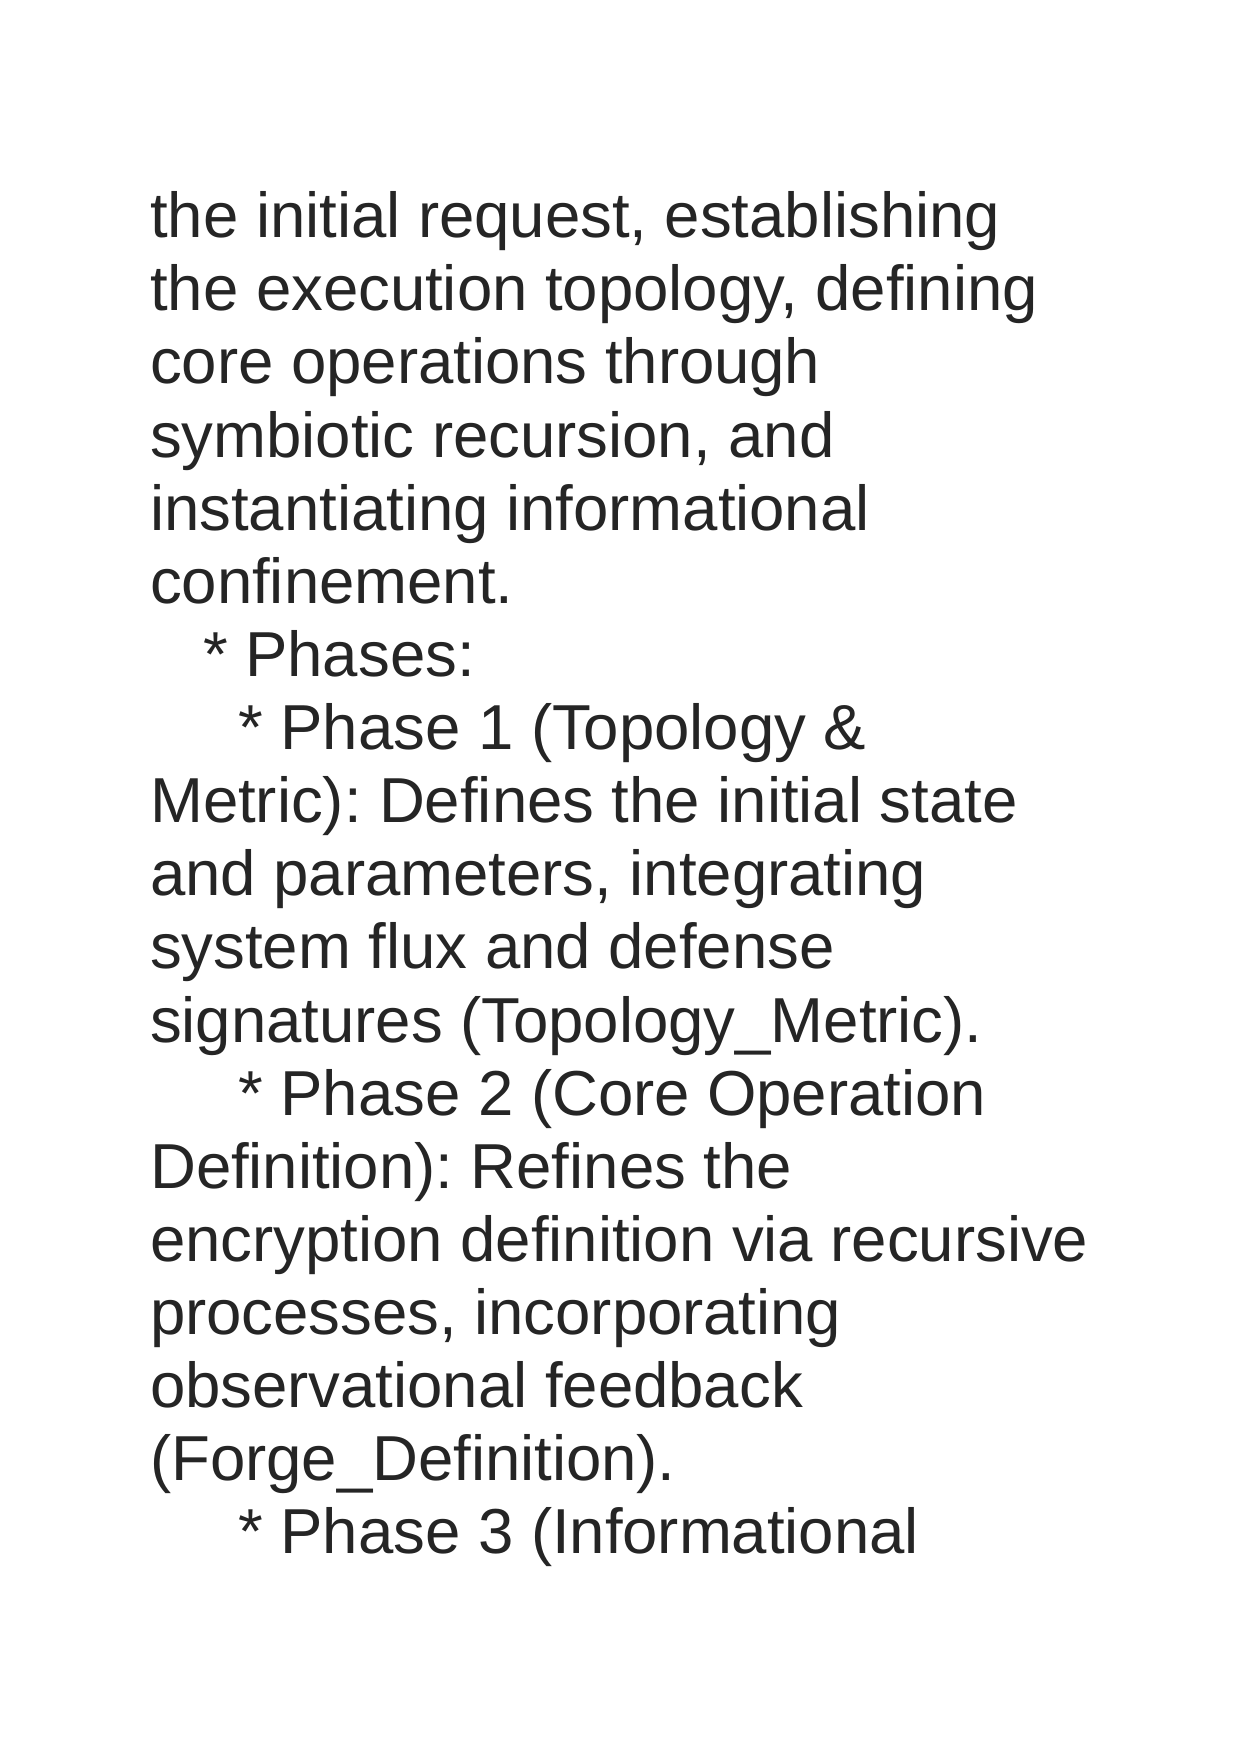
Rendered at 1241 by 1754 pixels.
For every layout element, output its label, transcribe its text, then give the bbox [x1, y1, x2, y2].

text the initial request, establishing the execution topology, defining core operations through symbiotic recursion, and instantiating informational confinement. [150, 184, 1090, 623]
text * Phase 1 (Topology & Metric): Defines the initial state and parameters, integrating system flux and defense signatures (Topology_Metric). [150, 696, 1090, 1062]
text * Phases: [150, 623, 1090, 696]
text * Phase 2 (Core Operation Definition): Refines the encryption definition via recursive processes, incorporating observational feedback (Forge_Definition). [150, 1062, 1090, 1500]
